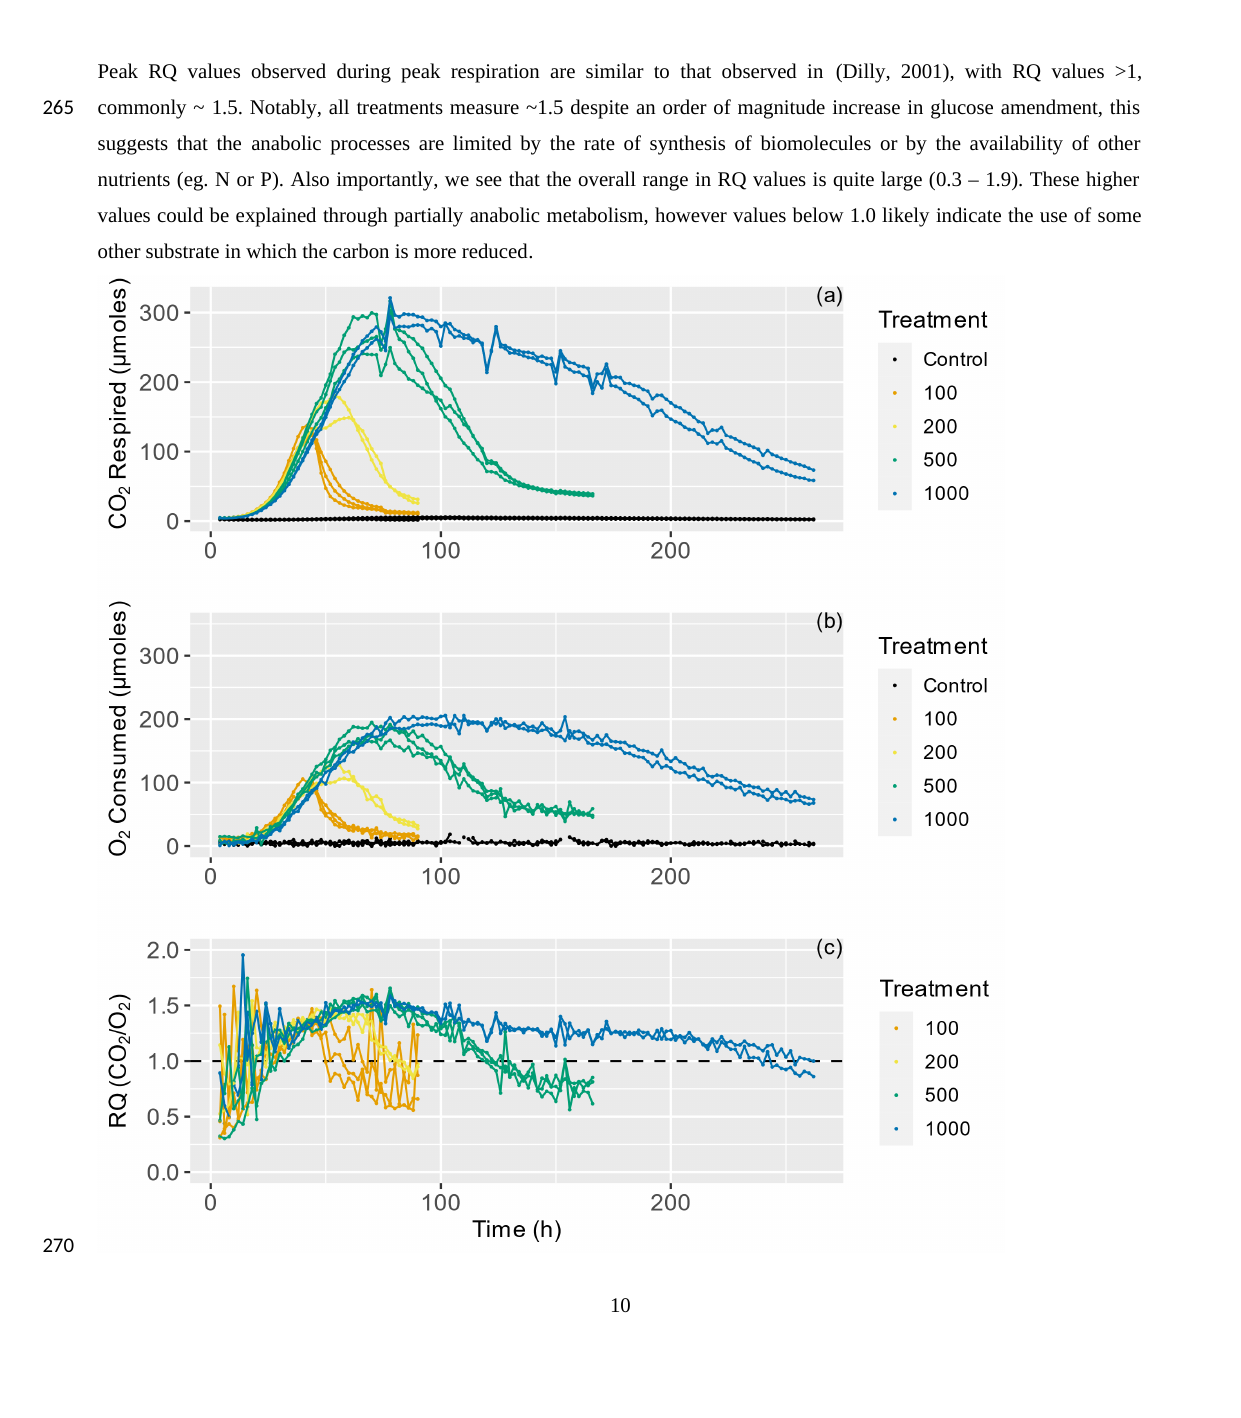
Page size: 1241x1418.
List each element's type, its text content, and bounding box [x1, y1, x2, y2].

text Peak RQ values observed during peak respiration are similar to that observed in , with RQ values >1, commonly ~ 1.5. Notably, all treatments measure ~1.5 despite an order of magnitude increase in glucose amendment, this suggests that the anabolic processes are limited by the rate of synthesis of biomolecules or by the availability of other nutrients (eg. N or P). Also importantly, we see that the overall range in RQ values is quite large (0.3 – 1.9). These higher values could be explained through partially anabolic metabolism, however values below 1.0 likely indicate the use of some other substrate in which the carbon is more reduced. [97, 59, 1143, 263]
picture [97, 275, 1006, 1253]
